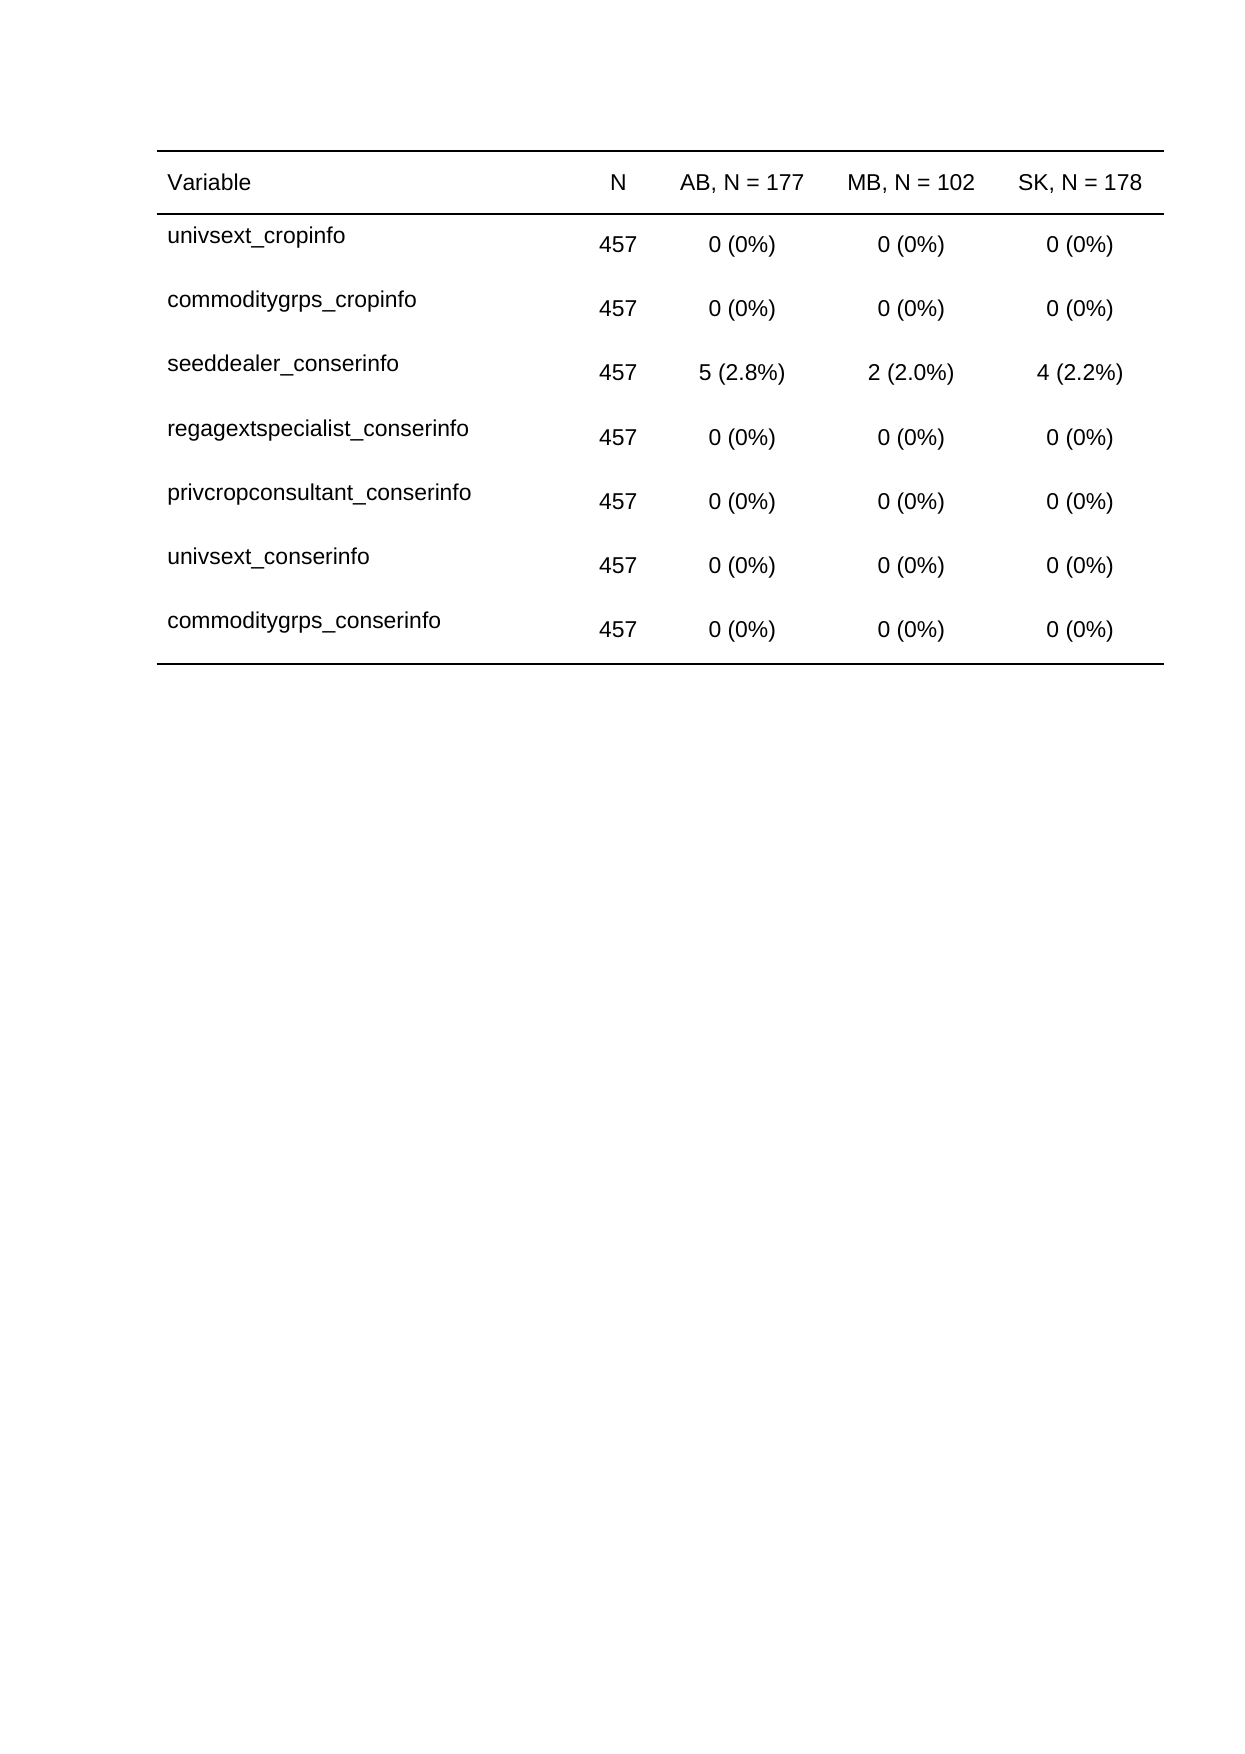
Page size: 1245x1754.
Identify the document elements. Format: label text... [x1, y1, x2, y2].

table_header Variable [157, 152, 577, 213]
table_cell 457 [578, 470, 658, 534]
table_cell commoditygrps_cropinfo [157, 277, 577, 341]
table_cell 457 [578, 598, 658, 663]
table_cell 0 (0%) [996, 534, 1163, 598]
table_cell 457 [578, 215, 658, 277]
table_cell 0 (0%) [826, 277, 996, 341]
table_cell 0 (0%) [996, 598, 1163, 663]
table_cell seeddealer_conserinfo [157, 341, 577, 406]
table_cell 2 (2.0%) [826, 341, 996, 406]
table_cell 0 (0%) [659, 470, 826, 534]
table_cell 0 (0%) [659, 598, 826, 663]
table_cell commoditygrps_conserinfo [157, 598, 577, 663]
table_cell 0 (0%) [659, 534, 826, 598]
table_cell 457 [578, 534, 658, 598]
table_cell 457 [578, 406, 658, 470]
table_cell 0 (0%) [826, 215, 996, 277]
table_header MB, N = 102 [826, 152, 996, 213]
table_cell 457 [578, 277, 658, 341]
table_cell 0 (0%) [996, 406, 1163, 470]
table_cell 0 (0%) [826, 470, 996, 534]
table_cell 5 (2.8%) [659, 341, 826, 406]
table_cell 0 (0%) [996, 470, 1163, 534]
table_cell 4 (2.2%) [996, 341, 1163, 406]
table_header N [578, 152, 658, 213]
table_cell univsext_cropinfo [157, 215, 577, 277]
table_header AB, N = 177 [659, 152, 826, 213]
table_cell 0 (0%) [826, 534, 996, 598]
table_cell 0 (0%) [659, 215, 826, 277]
table_cell regagextspecialist_conserinfo [157, 406, 577, 470]
table_cell 0 (0%) [996, 277, 1163, 341]
table_cell 0 (0%) [826, 598, 996, 663]
table_cell 0 (0%) [659, 406, 826, 470]
table_cell 0 (0%) [996, 215, 1163, 277]
table_cell 0 (0%) [659, 277, 826, 341]
table_cell 0 (0%) [826, 406, 996, 470]
table_cell privcropconsultant_conserinfo [157, 470, 577, 534]
table_cell univsext_conserinfo [157, 534, 577, 598]
table_cell 457 [578, 341, 658, 406]
table_header SK, N = 178 [996, 152, 1163, 213]
